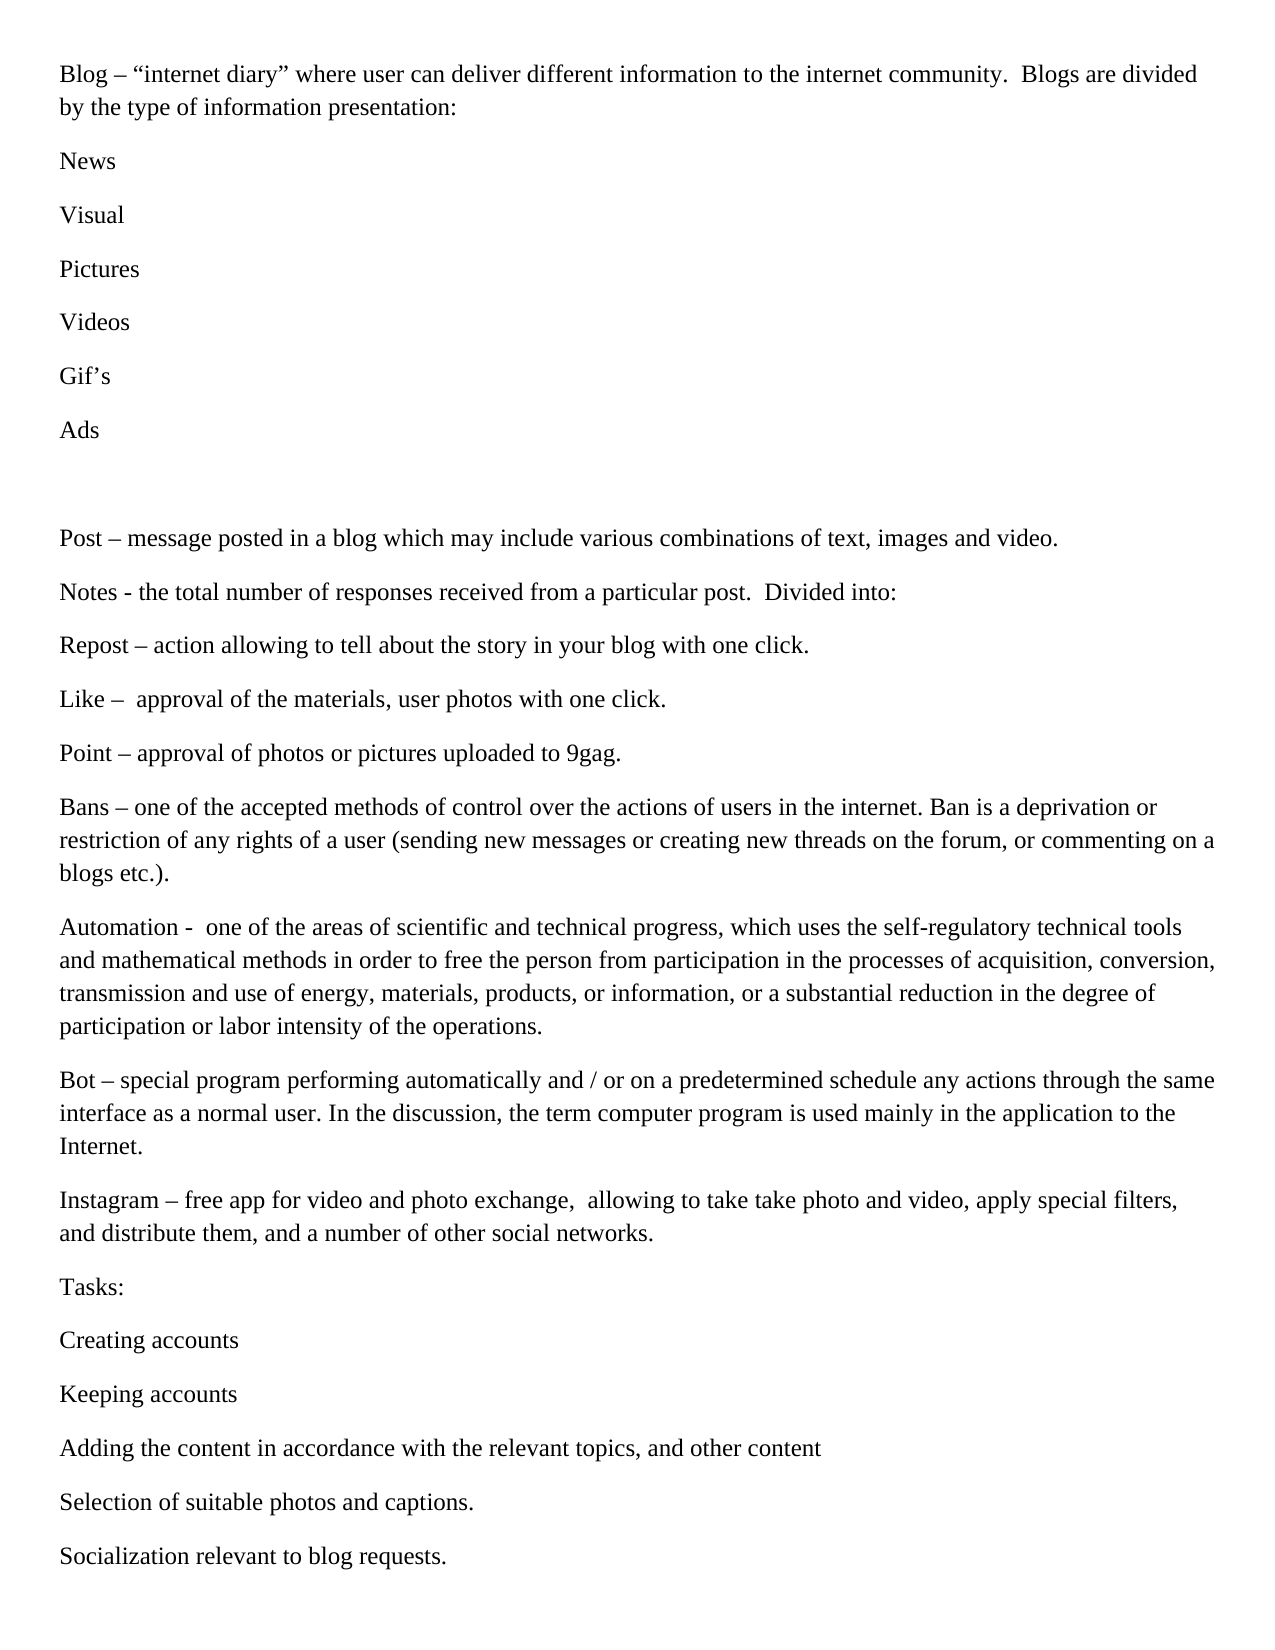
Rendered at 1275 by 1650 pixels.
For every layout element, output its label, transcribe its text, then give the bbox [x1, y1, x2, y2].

text Point – approval of photos or pictures uploaded to 9gag. [59, 738, 1216, 767]
text Socialization relevant to blog requests. [59, 1541, 1216, 1570]
text Keeping accounts [59, 1379, 1216, 1408]
text Repost – action allowing to tell about the story in your blog with one click. [59, 631, 1216, 659]
text Gif’s [59, 361, 1216, 390]
text News [59, 146, 1216, 175]
text Automation - one of the areas of scientific and technical progress, which uses the self-regulatory technical tools and mathematical methods in order to free the person from participation in the processes of acquisition, conversion, transmission and use of energy, materials, products, or information, or a substantial reduction in the degree of participation or labor intensity of the operations. [59, 912, 1216, 1040]
text Selection of suitable photos and captions. [59, 1487, 1216, 1516]
text Notes - the total number of responses received from a particular post. Divided into: [59, 577, 1216, 606]
text Instagram – free app for video and photo exchange, allowing to take take photo and video, apply special filters, and distribute them, and a number of other social networks. [59, 1185, 1216, 1247]
text Bot – special program performing automatically and / or on a predetermined schedule any actions through the same interface as a normal user. In the discussion, the term computer program is used mainly in the application to the Internet. [59, 1065, 1216, 1160]
text Ads [59, 415, 1216, 444]
text Bans – one of the accepted methods of control over the actions of users in the internet. Ban is a deprivation or restriction of any rights of a user (sending new messages or creating new threads on the forum, or commenting on a blogs etc.). [59, 792, 1216, 887]
text Blog – “internet diary” where user can deliver different information to the internet community. Blogs are divided by the type of information presentation: [59, 59, 1216, 121]
text Creating accounts [59, 1326, 1216, 1354]
text Pictures [59, 254, 1216, 282]
text Adding the content in accordance with the relevant topics, and other content [59, 1433, 1216, 1462]
text Post – message posted in a blog which may include various combinations of text, images and video. [59, 523, 1216, 552]
text Visual [59, 200, 1216, 228]
text Like – approval of the materials, user photos with one click. [59, 684, 1216, 713]
text Videos [59, 307, 1216, 336]
text Tasks: [59, 1272, 1216, 1301]
